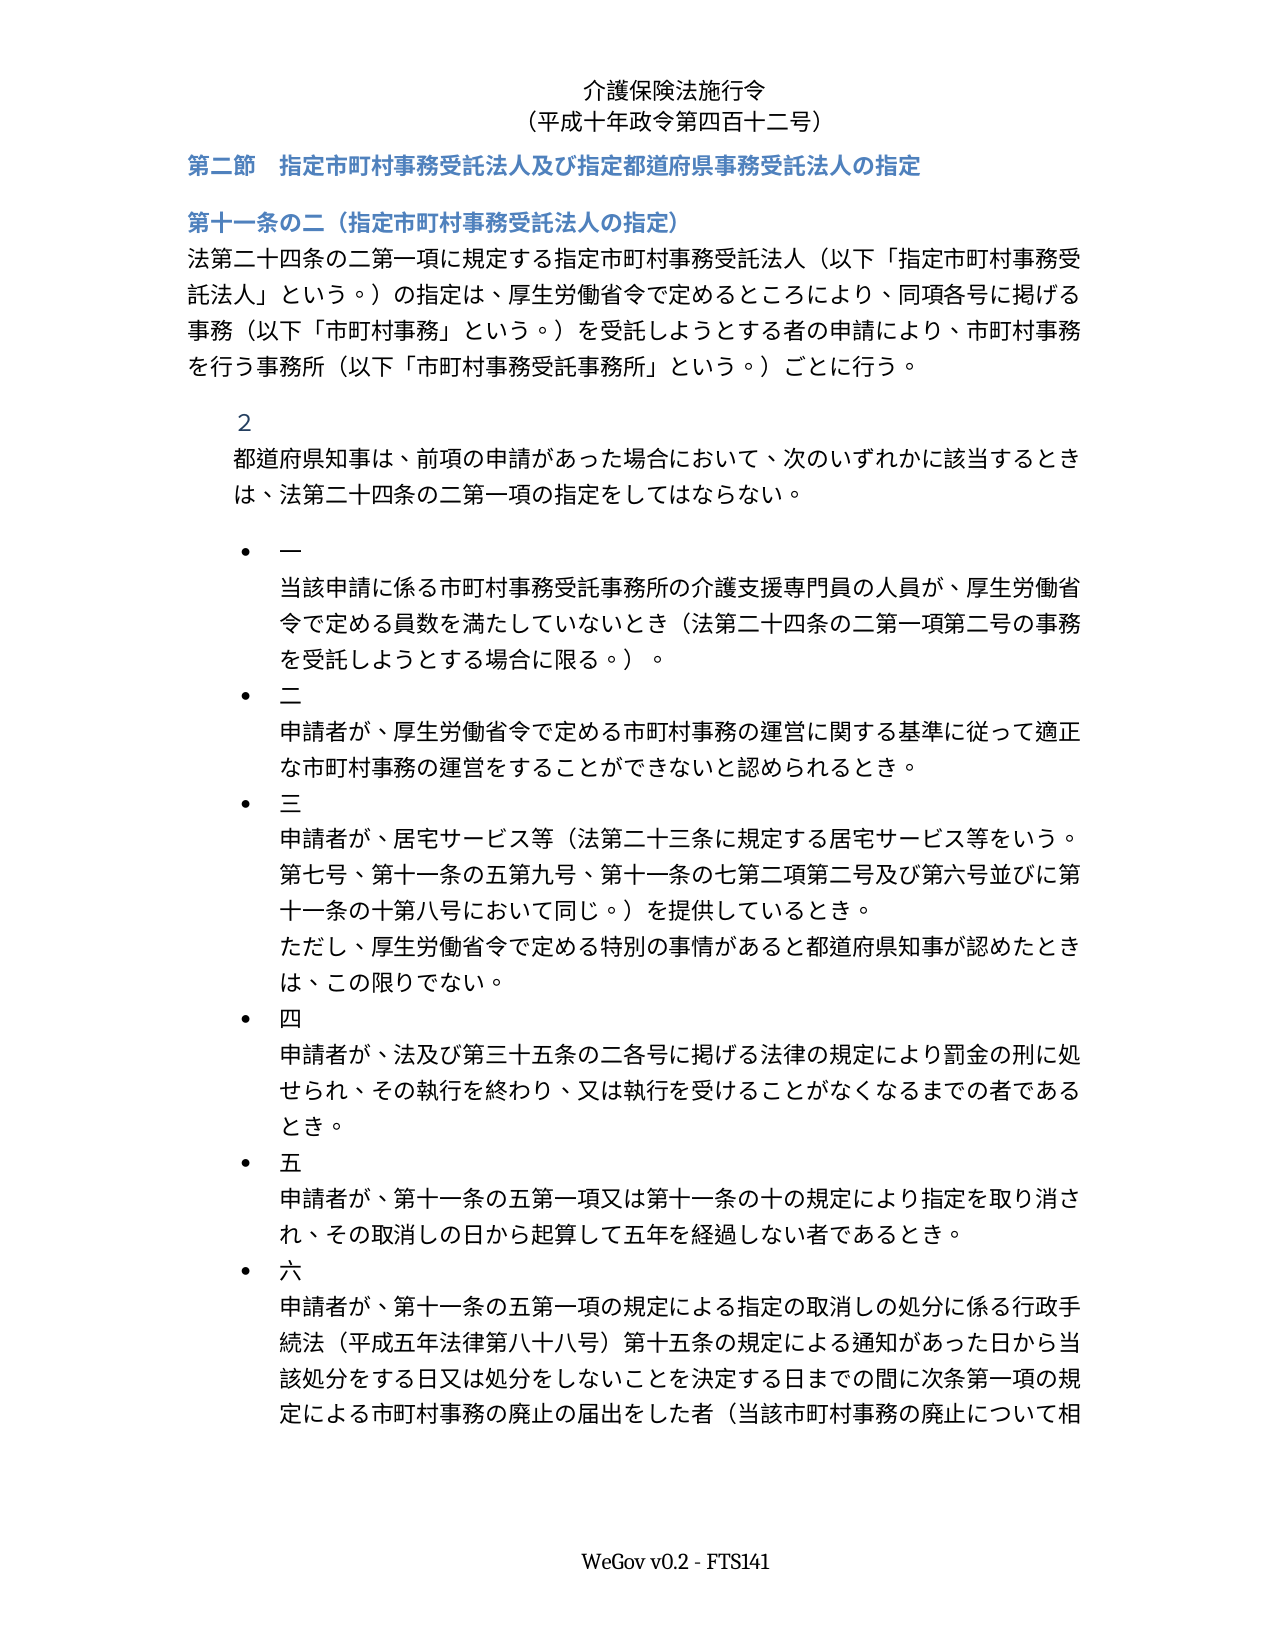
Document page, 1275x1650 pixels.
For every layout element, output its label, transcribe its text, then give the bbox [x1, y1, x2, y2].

subtitle ２ [233, 407, 1087, 438]
subtitle 第十一条の二（指定市町村事務受託法人の指定） [187, 207, 1087, 238]
list 一 当該申請に係る市町村事務受託事務所の介護支援専門員の人員が、厚生労働省令で定める員数を満たしていないとき（法第二十四条の二第一項第二号の事務を受託しようとする場合に限る。）。 [242, 536, 1087, 675]
subtitle 第二節 指定市町村事務受託法人及び指定都道府県事務受託法人の指定 [187, 150, 1087, 181]
list 三 申請者が、居宅サービス等（法第二十三条に規定する居宅サービス等をいう。第七号、第十一条の五第九号、第十一条の七第二項第二号及び第六号並びに第十一条の十第八号において同じ。）を提供しているとき。 ただし、厚生労働省令で定める特別の事情があると都道府県知事が認めたときは、この限りでない。 [242, 787, 1087, 998]
list 四 申請者が、法及び第三十五条の二各号に掲げる法律の規定により罰金の刑に処せられ、その執行を終わり、又は執行を受けることがなくなるまでの者であるとき。 [242, 1003, 1087, 1142]
list 二 申請者が、厚生労働省令で定める市町村事務の運営に関する基準に従って適正な市町村事務の運営をすることができないと認められるとき。 [242, 680, 1087, 783]
text 都道府県知事は、前項の申請があった場合において、次のいずれかに該当するときは、法第二十四条の二第一項の指定をしてはならない。 [233, 443, 1087, 510]
text 法第二十四条の二第一項に規定する指定市町村事務受託法人（以下「指定市町村事務受託法人」という。）の指定は、厚生労働省令で定めるところにより、同項各号に掲げる事務（以下「市町村事務」という。）を受託しようとする者の申請により、市町村事務を行う事務所（以下「市町村事務受託事務所」という。）ごとに行う。 [187, 243, 1087, 382]
list 五 申請者が、第十一条の五第一項又は第十一条の十の規定により指定を取り消され、その取消しの日から起算して五年を経過しない者であるとき。 [242, 1147, 1087, 1250]
